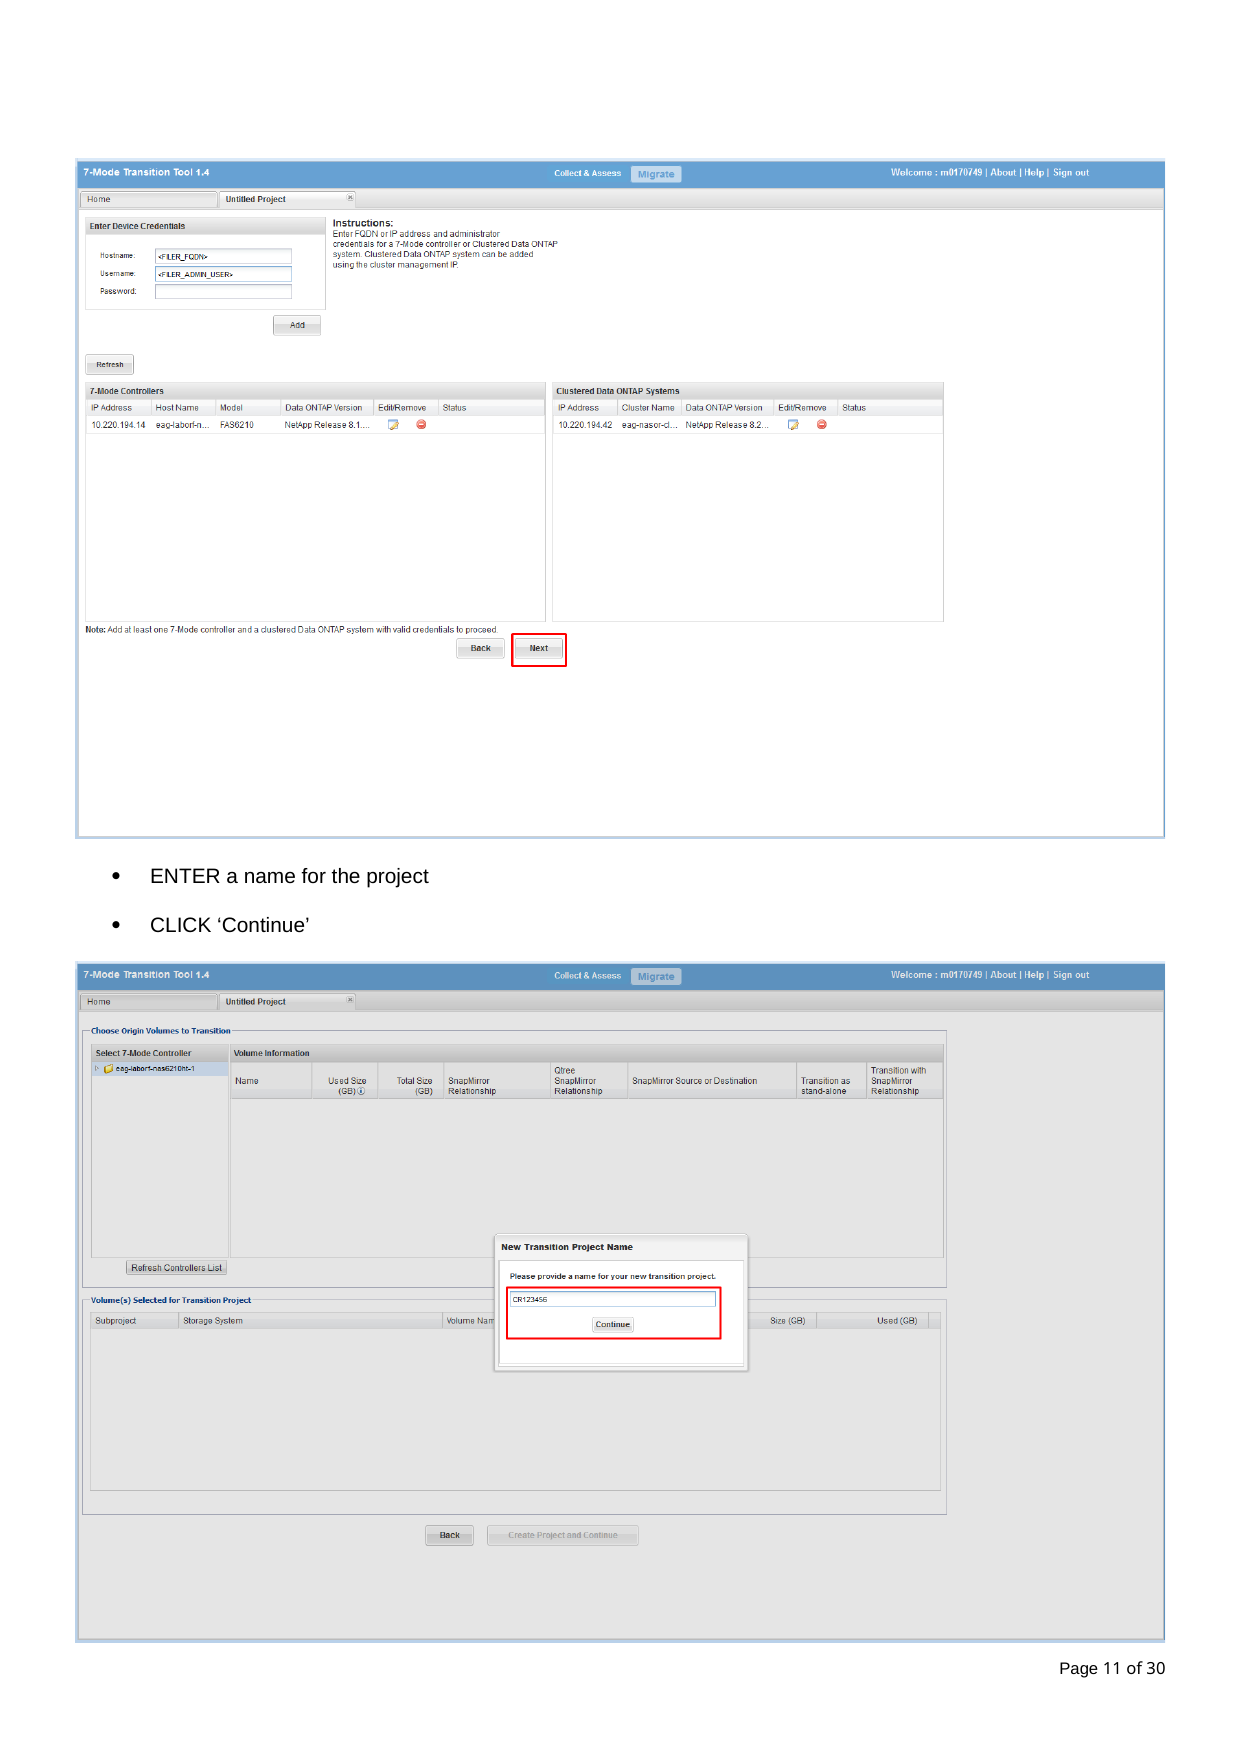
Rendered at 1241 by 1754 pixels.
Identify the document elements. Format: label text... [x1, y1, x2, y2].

picture [75, 158, 1166, 839]
list CLICK ‘Continue’ [112, 913, 1165, 937]
list ENTER a name for the project [112, 864, 1165, 888]
picture [75, 961, 1166, 1643]
